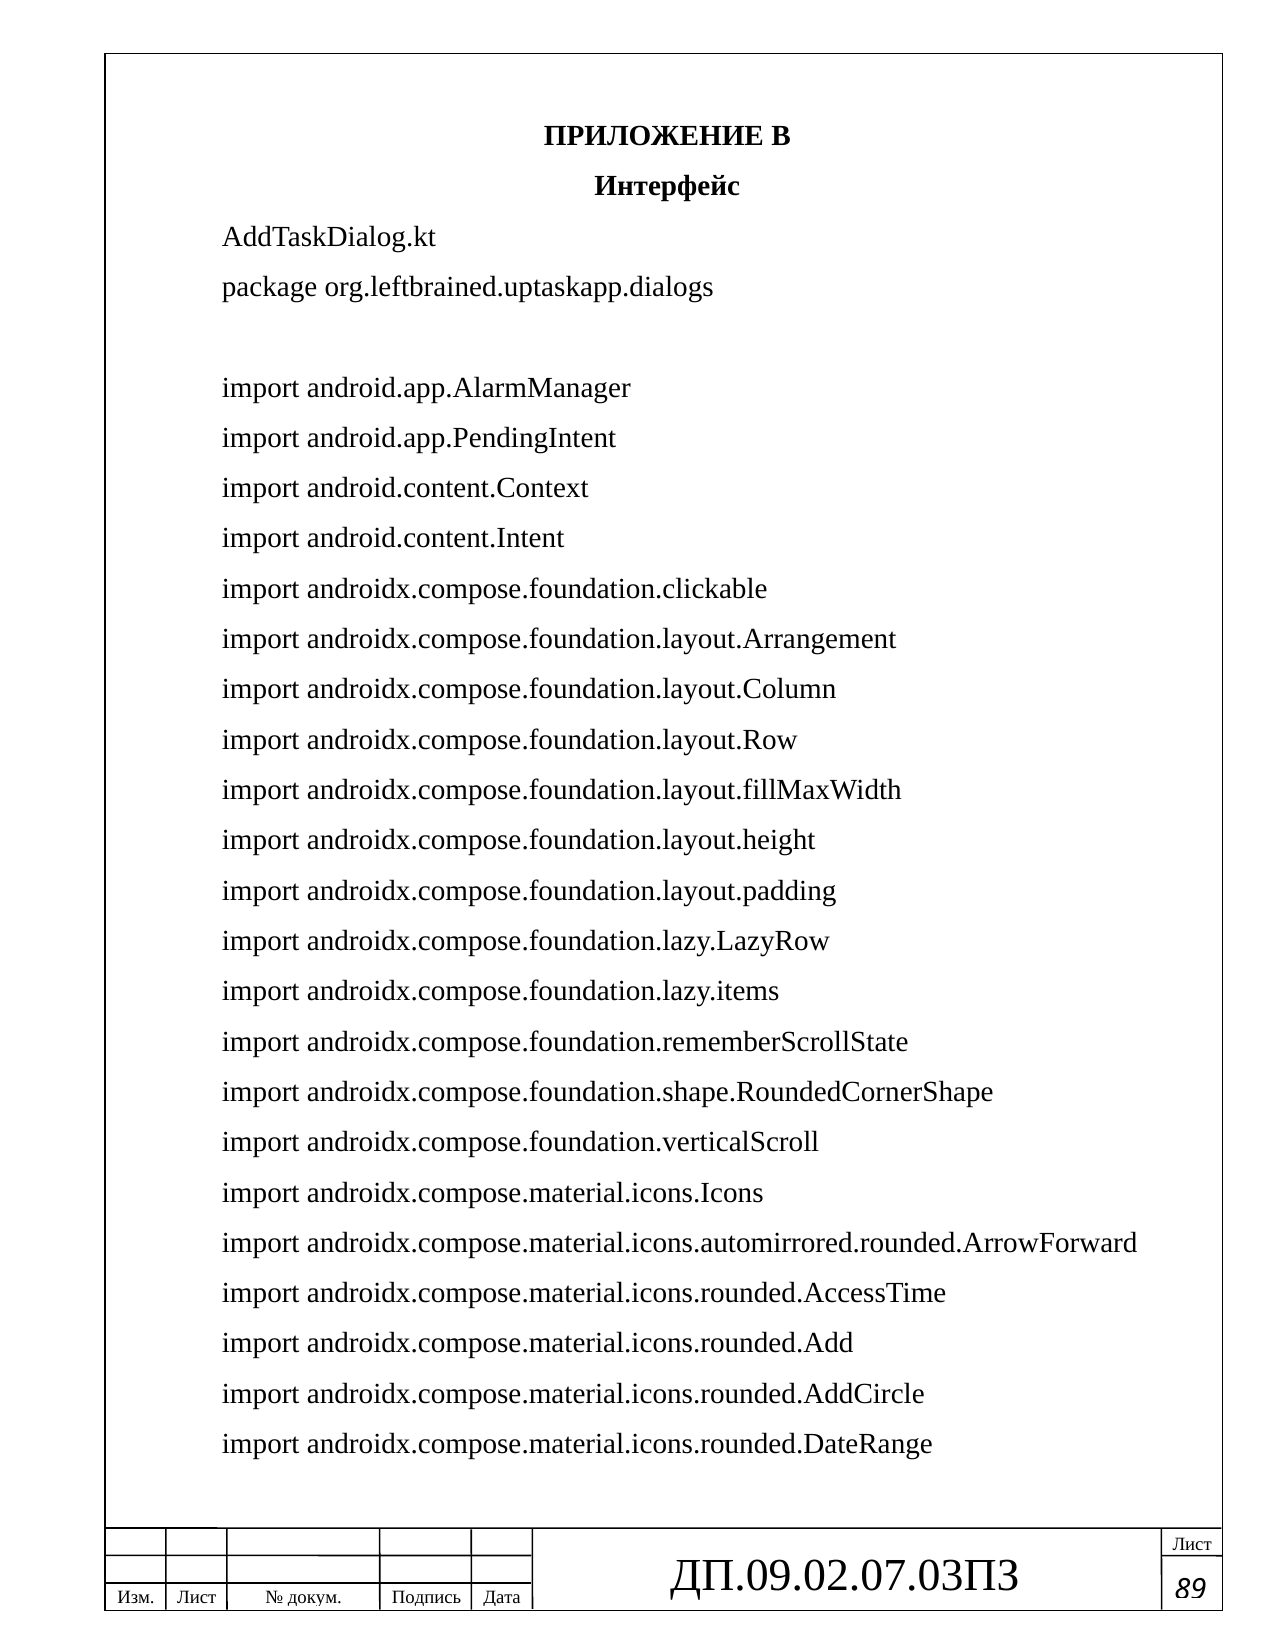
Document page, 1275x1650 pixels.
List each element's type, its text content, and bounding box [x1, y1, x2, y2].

text import androidx.compose.foundation.rememberScrollState [148, 1024, 1186, 1057]
text import androidx.compose.material.icons.Icons [148, 1175, 1186, 1208]
text import androidx.compose.foundation.shape.RoundedCornerShape [148, 1074, 1186, 1108]
text import androidx.compose.foundation.layout.padding [148, 873, 1186, 906]
text import androidx.compose.material.icons.automirrored.rounded.ArrowForward [148, 1225, 1186, 1258]
text import androidx.compose.material.icons.rounded.DateRange [148, 1426, 1186, 1460]
text import androidx.compose.foundation.lazy.items [148, 973, 1186, 1007]
text import androidx.compose.material.icons.rounded.AddCircle [148, 1376, 1186, 1409]
text import androidx.compose.foundation.layout.height [148, 822, 1186, 856]
text import androidx.compose.foundation.layout.Arrangement [148, 621, 1186, 655]
text package org.leftbrained.uptaskapp.dialogs [148, 269, 1186, 303]
text import android.content.Intent [148, 521, 1186, 554]
text import androidx.compose.foundation.layout.Row [148, 722, 1186, 755]
text import androidx.compose.foundation.clickable [148, 571, 1186, 604]
text import android.app.AlarmManager [148, 370, 1186, 403]
text import android.content.Context [148, 470, 1186, 504]
text AddTaskDialog.kt [148, 219, 1186, 252]
text import android.app.PendingIntent [148, 420, 1186, 453]
text import androidx.compose.foundation.layout.Column [148, 672, 1186, 705]
text import androidx.compose.foundation.lazy.LazyRow [148, 923, 1186, 957]
text import androidx.compose.material.icons.rounded.Add [148, 1326, 1186, 1359]
text import androidx.compose.foundation.layout.fillMaxWidth [148, 772, 1186, 806]
text ПРИЛОЖЕНИЕ В Интерфейс [148, 118, 1186, 202]
text import androidx.compose.foundation.verticalScroll [148, 1124, 1186, 1158]
text import androidx.compose.material.icons.rounded.AccessTime [148, 1275, 1186, 1309]
